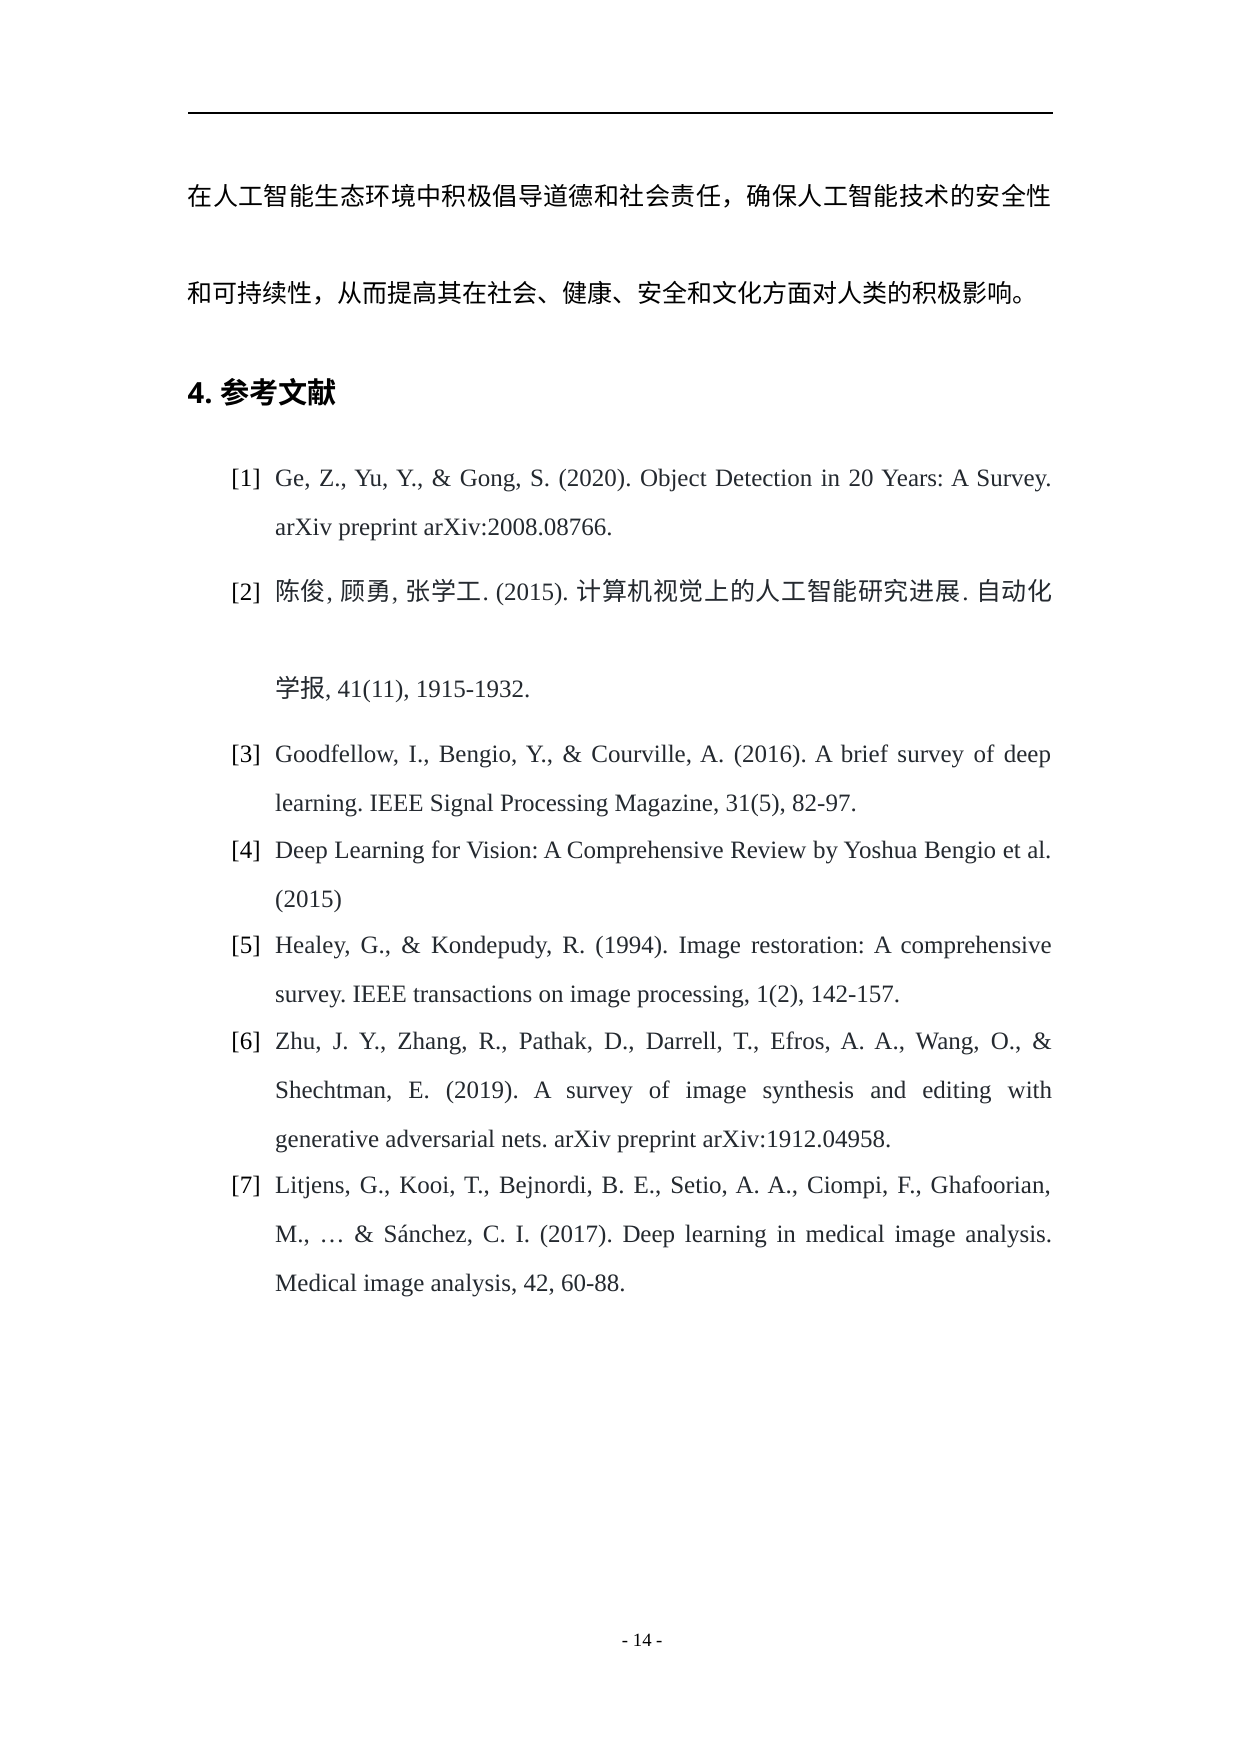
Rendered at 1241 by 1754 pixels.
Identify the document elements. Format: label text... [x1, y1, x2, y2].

list Ge, Z., Yu, Y., & Gong, S. (2020). Object Detection in 20 Years: A Survey. arXiv preprint arXiv:2008.08766. [231, 461, 1053, 542]
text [187, 162, 1053, 324]
list Litjens, G., Kooi, T., Bejnordi, B. E., Setio, A. A., Ciompi, F., Ghafoorian, M., … & Sánchez, C. I. (2017). Deep learning in medical image analysis. Medical image analysis, 42, 60-88. [231, 1169, 1053, 1299]
subtitle 参考文献 [187, 359, 1053, 424]
list 陈俊, 顾勇, 张学工. (2015). 计算机视觉上的人工智能研究进展. 自动化学报, 41(11), 1915-1932. [231, 557, 1053, 719]
list Healey, G., & Kondepudy, R. (1994). Image restoration: A comprehensive survey. IEEE transactions on image processing, 1(2), 142-157. [231, 929, 1053, 1010]
list Goodfellow, I., Bengio, Y., & Courville, A. (2016). A brief survey of deep learning. IEEE Signal Processing Magazine, 31(5), 82-97. [231, 737, 1053, 819]
list Deep Learning for Vision: A Comprehensive Review by Yoshua Bengio et al. (2015) [231, 833, 1053, 914]
list Zhu, J. Y., Zhang, R., Pathak, D., Darrell, T., Efros, A. A., Wang, O., & Shechtman, E. (2019). A survey of image synthesis and editing with generative adversarial nets. arXiv preprint arXiv:1912.04958. [231, 1024, 1053, 1154]
